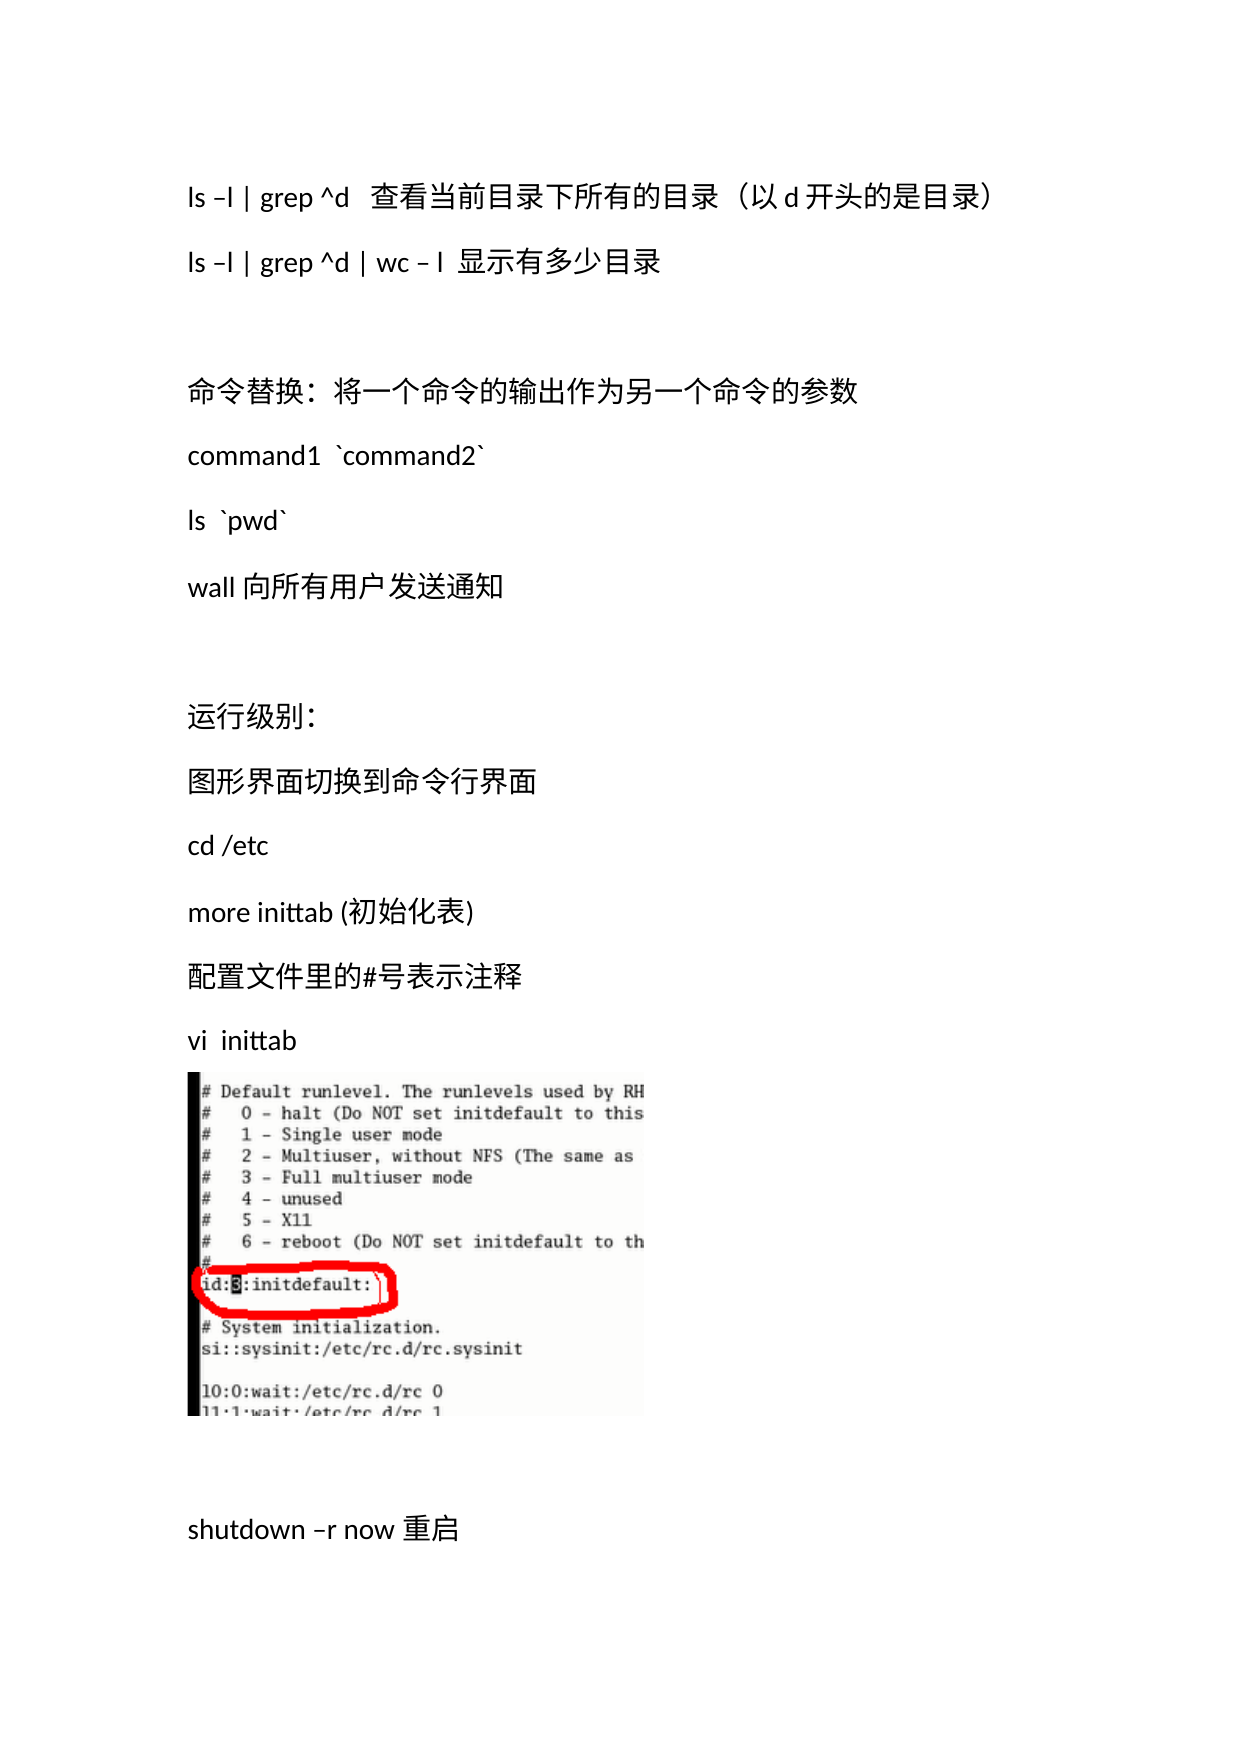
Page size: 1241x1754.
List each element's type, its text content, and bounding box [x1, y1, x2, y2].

text cd /etc [187, 812, 1053, 877]
text vi inittab [187, 1007, 1053, 1072]
text 命令替换：将一个命令的输出作为另一个命令的参数 [187, 357, 1053, 422]
text wall 向所有用户发送通知 [187, 552, 1053, 617]
text ls `pwd` [187, 487, 1053, 552]
picture [187, 1072, 644, 1416]
text 图形界面切换到命令行界面 [187, 747, 1053, 812]
text more inittab (初始化表) [187, 877, 1053, 942]
text shutdown –r now 重启 [187, 1494, 1053, 1559]
text ls –l | grep ^d | wc – l 显示有多少目录 [187, 227, 1053, 292]
text 运行级别： [187, 682, 1053, 747]
text command1 `command2` [187, 422, 1053, 487]
text 配置文件里的#号表示注释 [187, 942, 1053, 1007]
text ls –l | grep ^d 查看当前目录下所有的目录（以d开头的是目录） [187, 162, 1053, 227]
